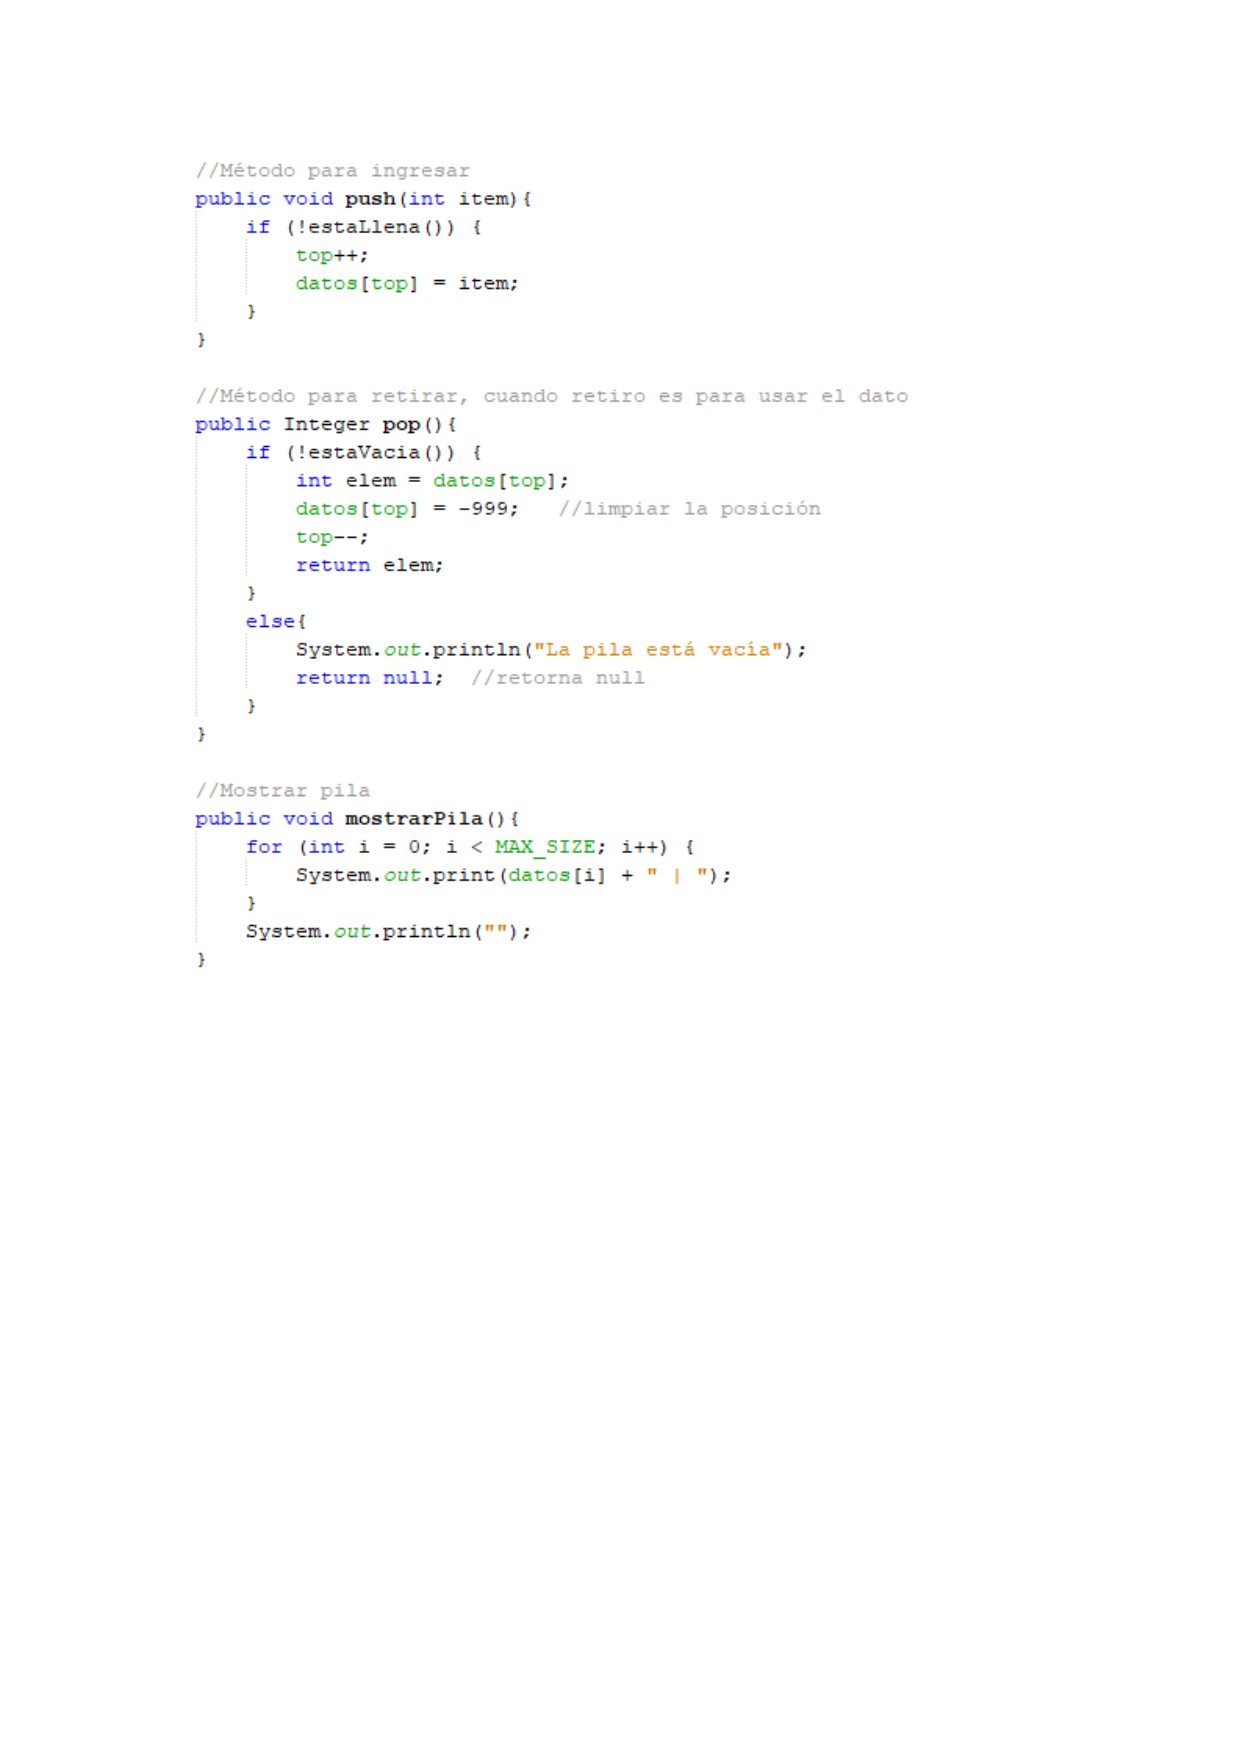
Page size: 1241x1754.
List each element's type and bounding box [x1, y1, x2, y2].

picture [177, 147, 923, 972]
